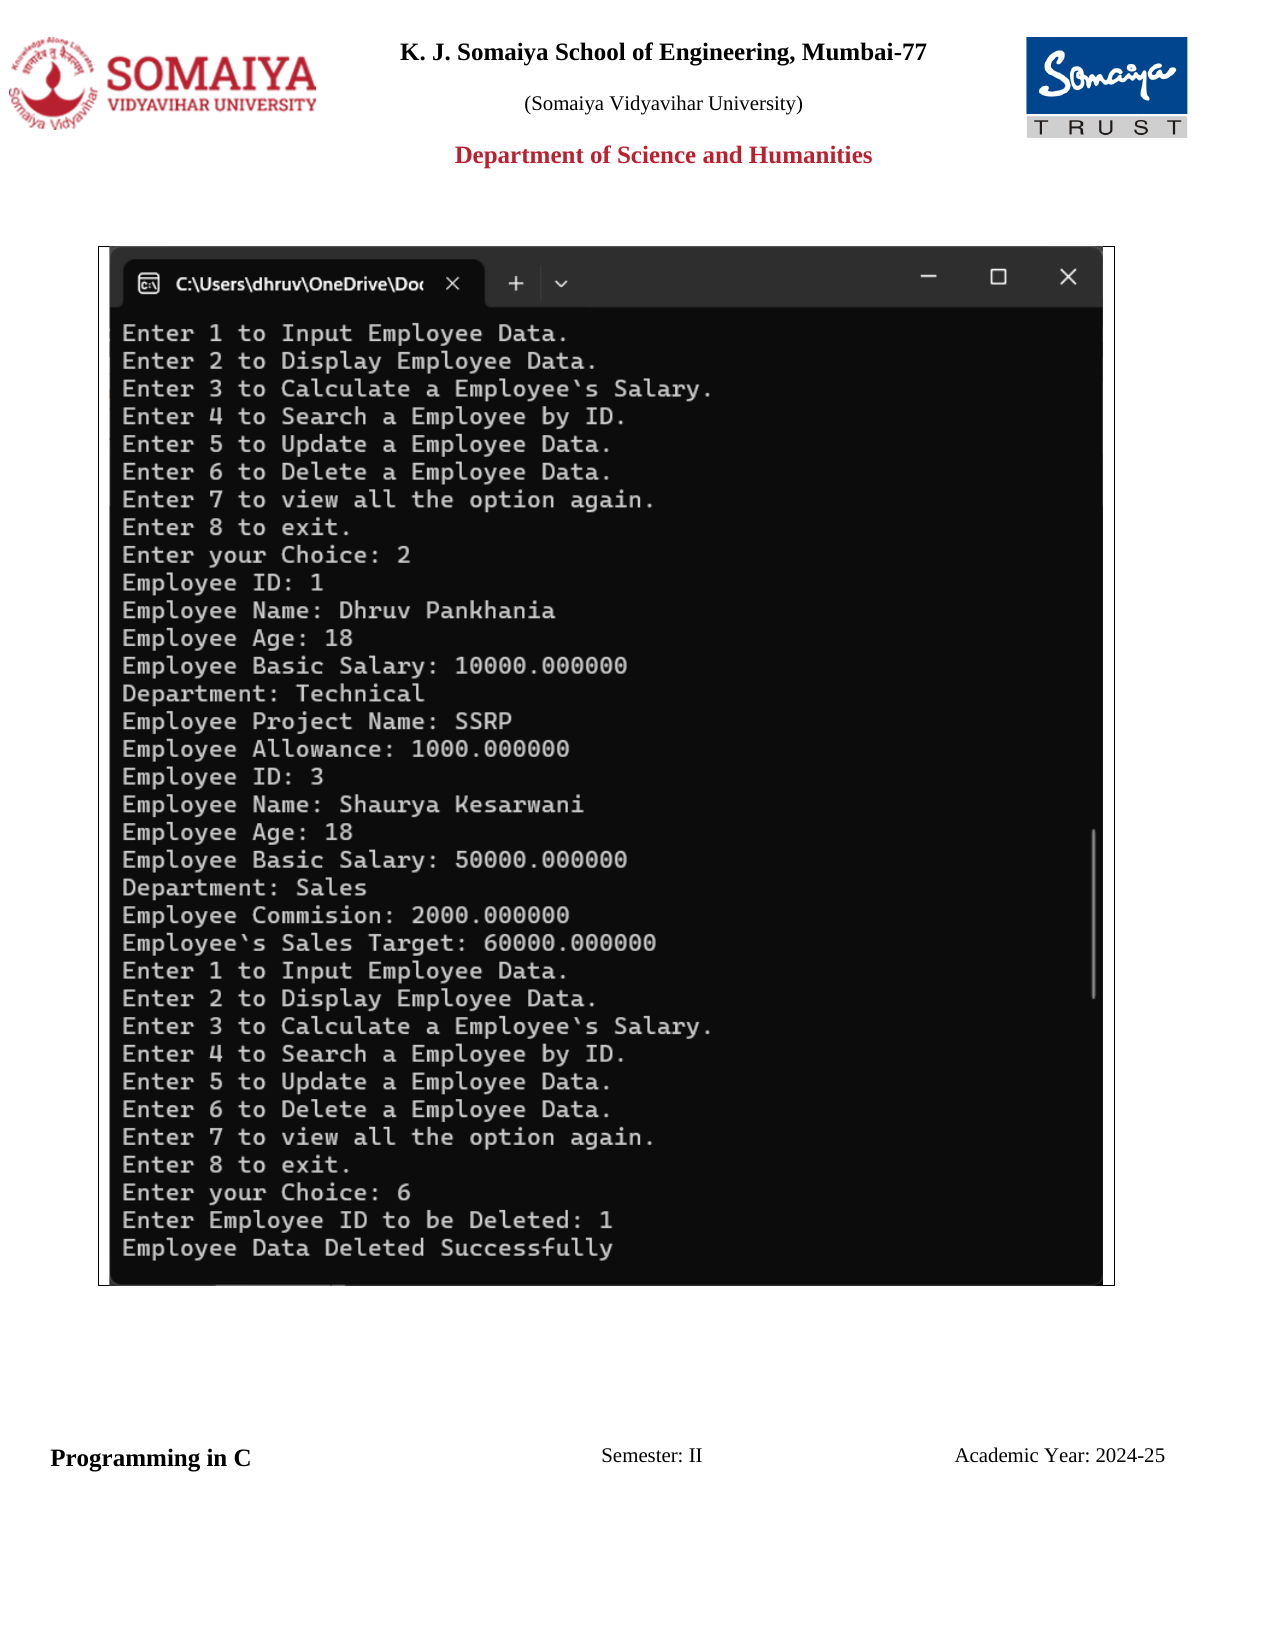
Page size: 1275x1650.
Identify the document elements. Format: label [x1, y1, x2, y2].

table_cell [1103, 247, 1114, 1285]
picture [1026, 37, 1188, 138]
picture [9, 37, 317, 130]
picture [109, 246, 1103, 1286]
table_cell [99, 247, 109, 1285]
